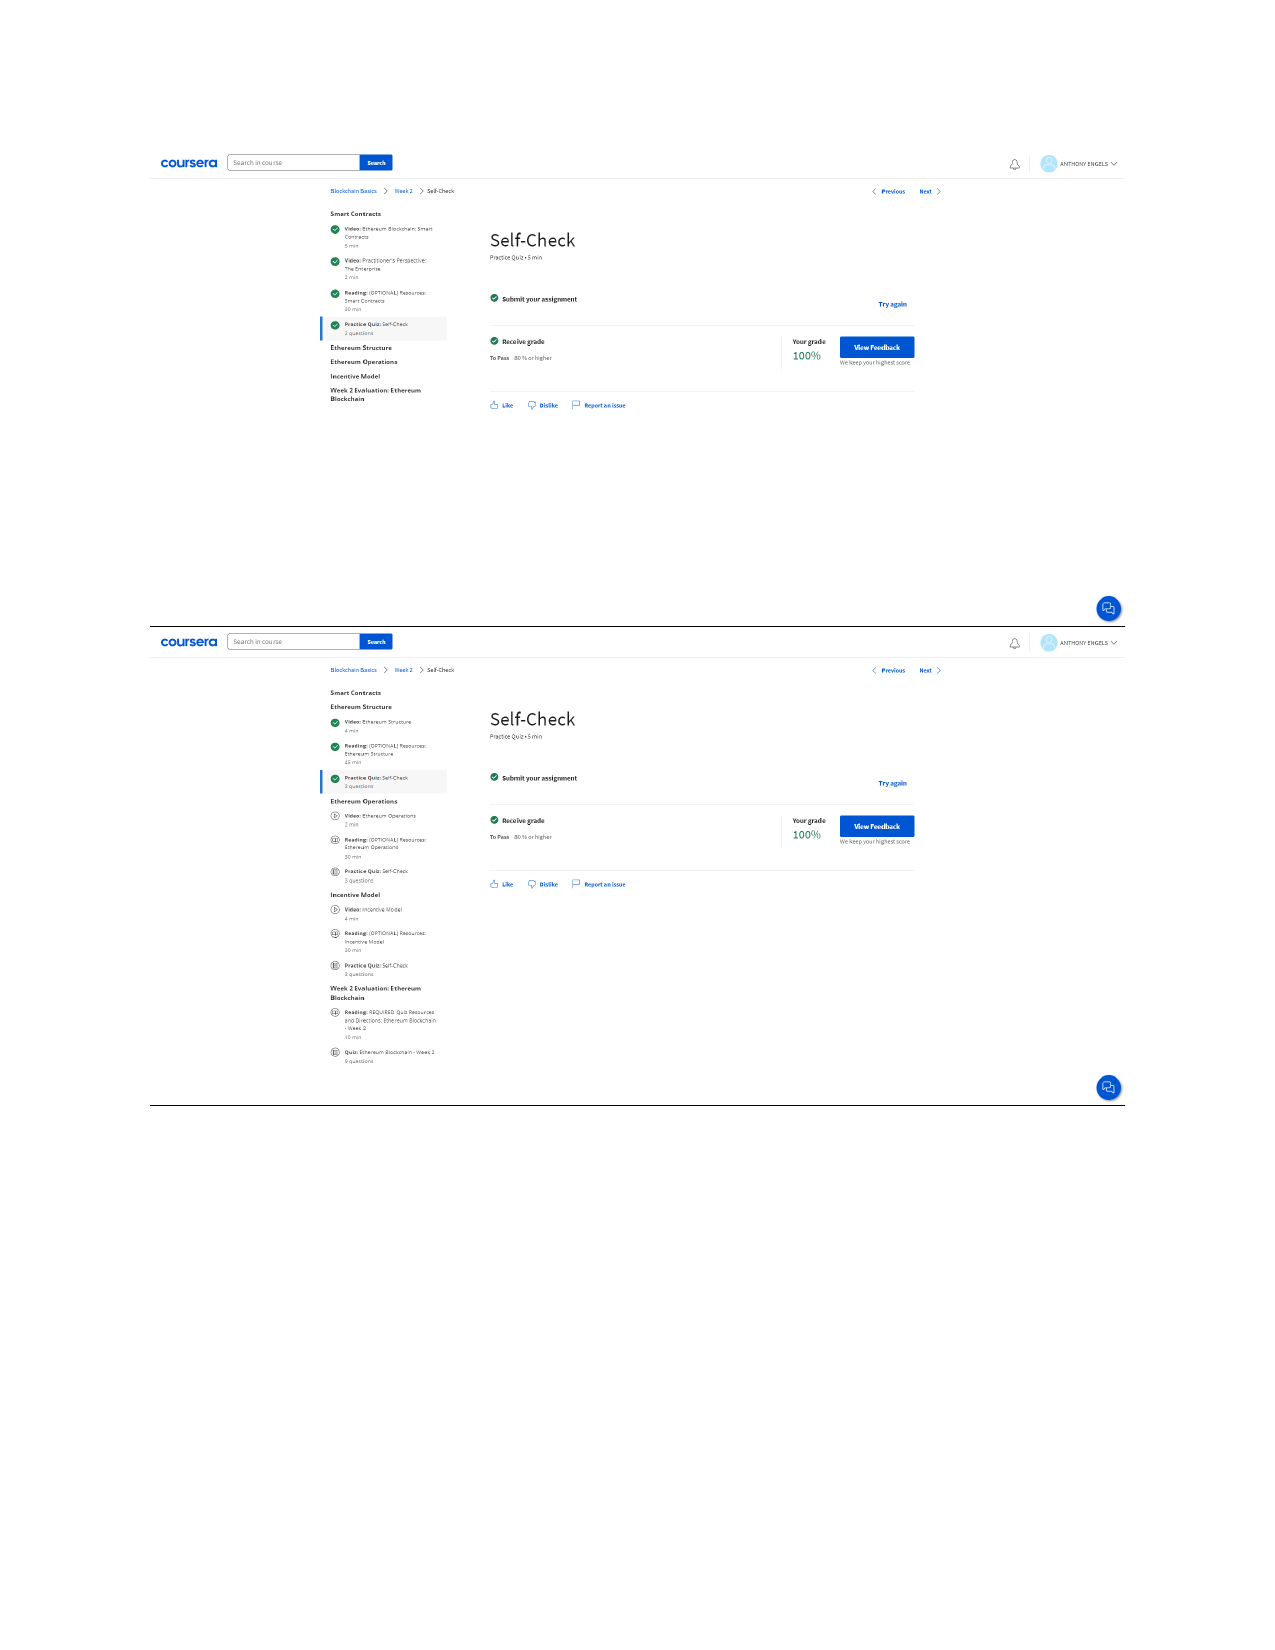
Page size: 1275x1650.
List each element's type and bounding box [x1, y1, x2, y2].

picture [150, 150, 1125, 627]
picture [150, 628, 1125, 1106]
